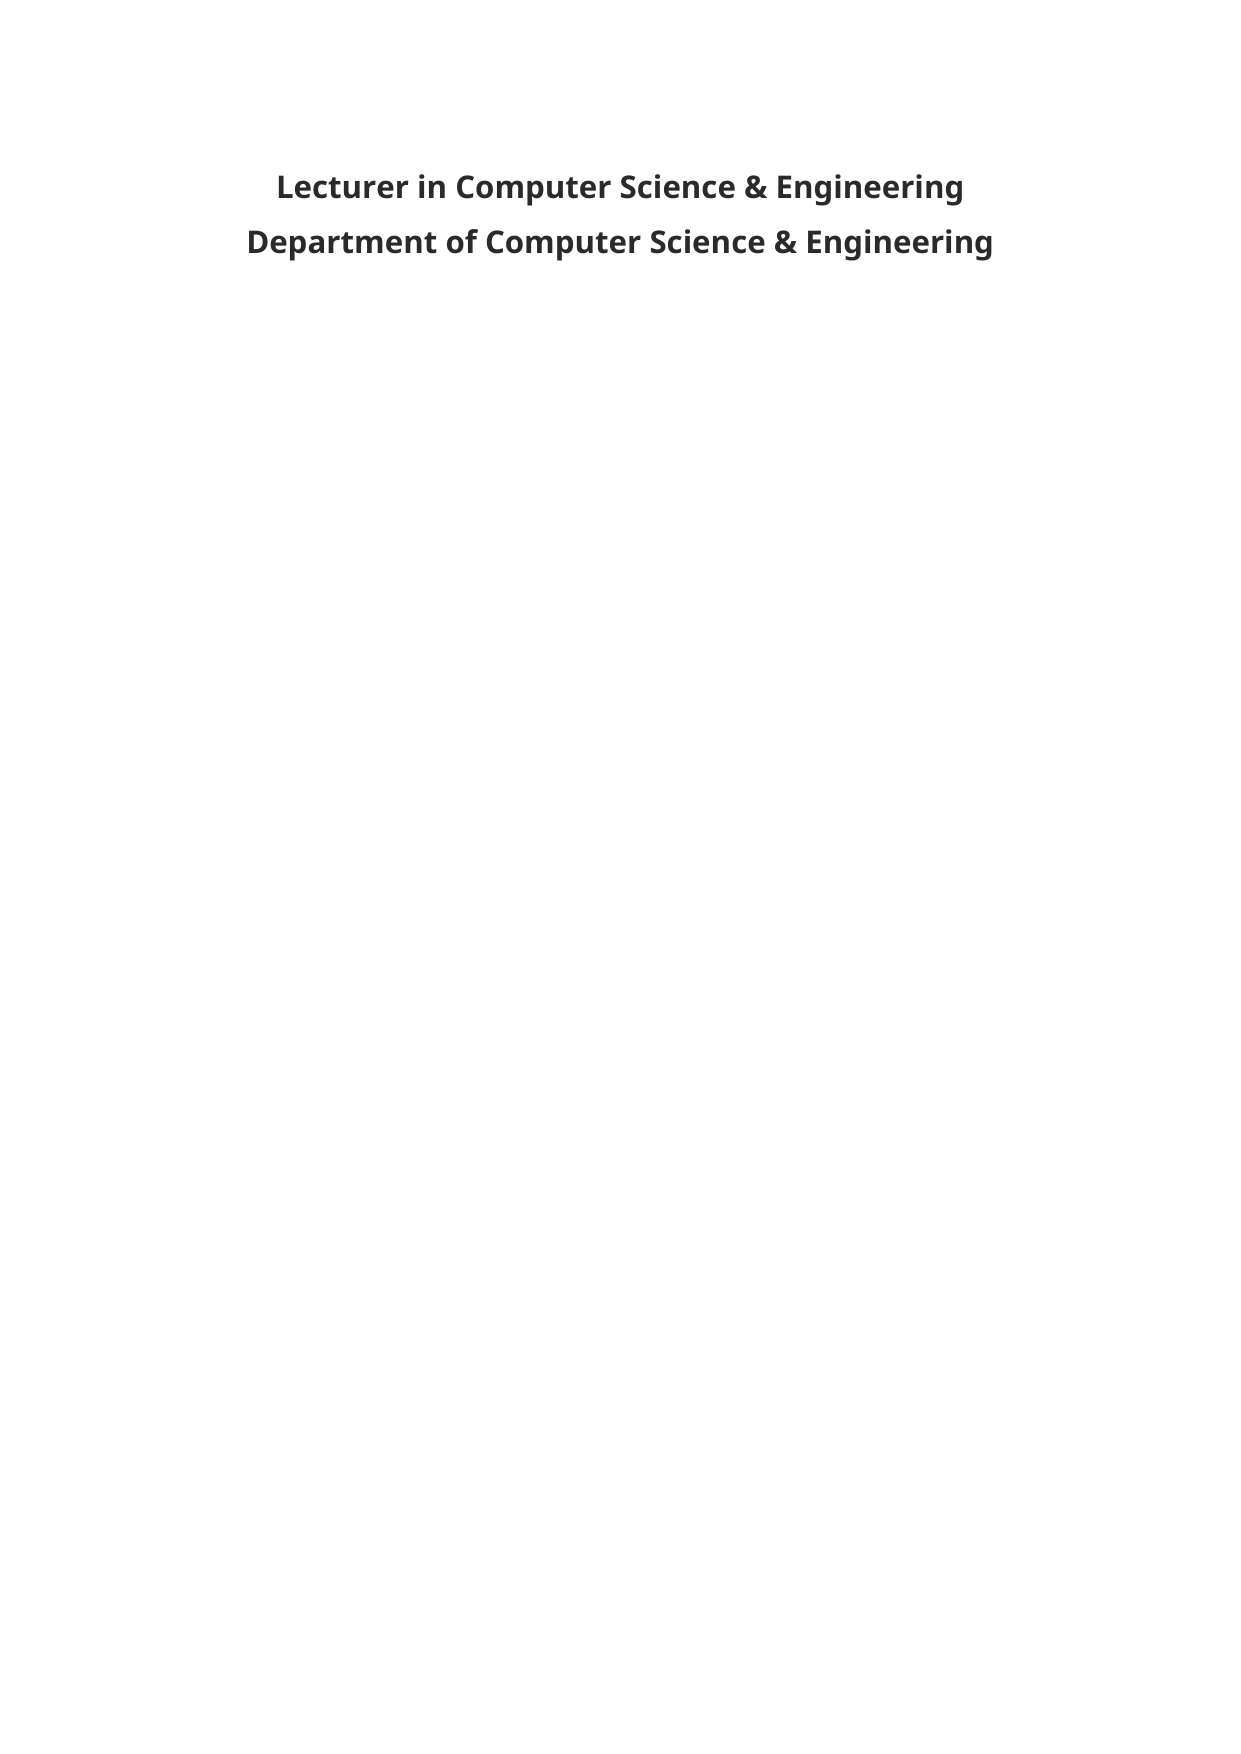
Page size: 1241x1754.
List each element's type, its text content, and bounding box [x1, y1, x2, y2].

text Lecturer in Computer Science & Engineering Department of Computer Science & Engineering [200, 164, 1040, 262]
